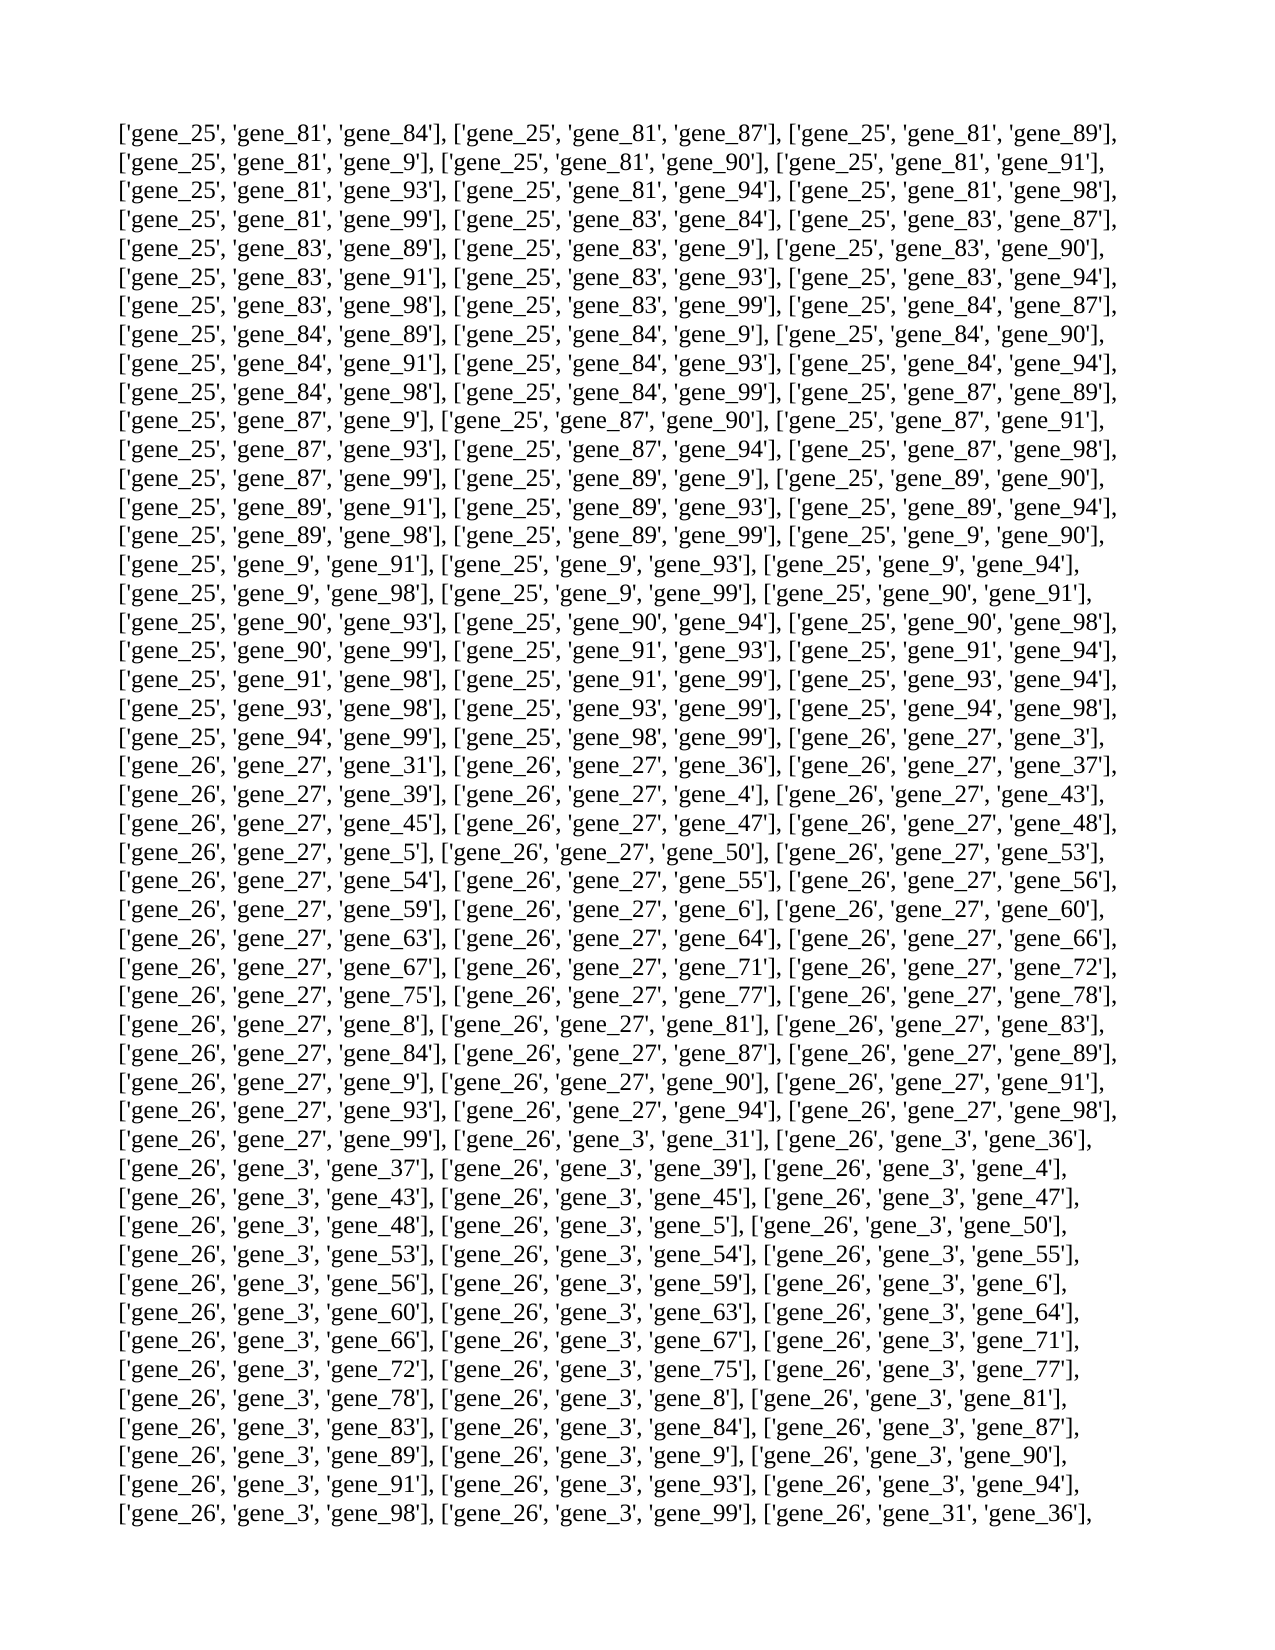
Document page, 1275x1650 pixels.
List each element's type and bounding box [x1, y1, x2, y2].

text [118, 118, 1157, 1527]
